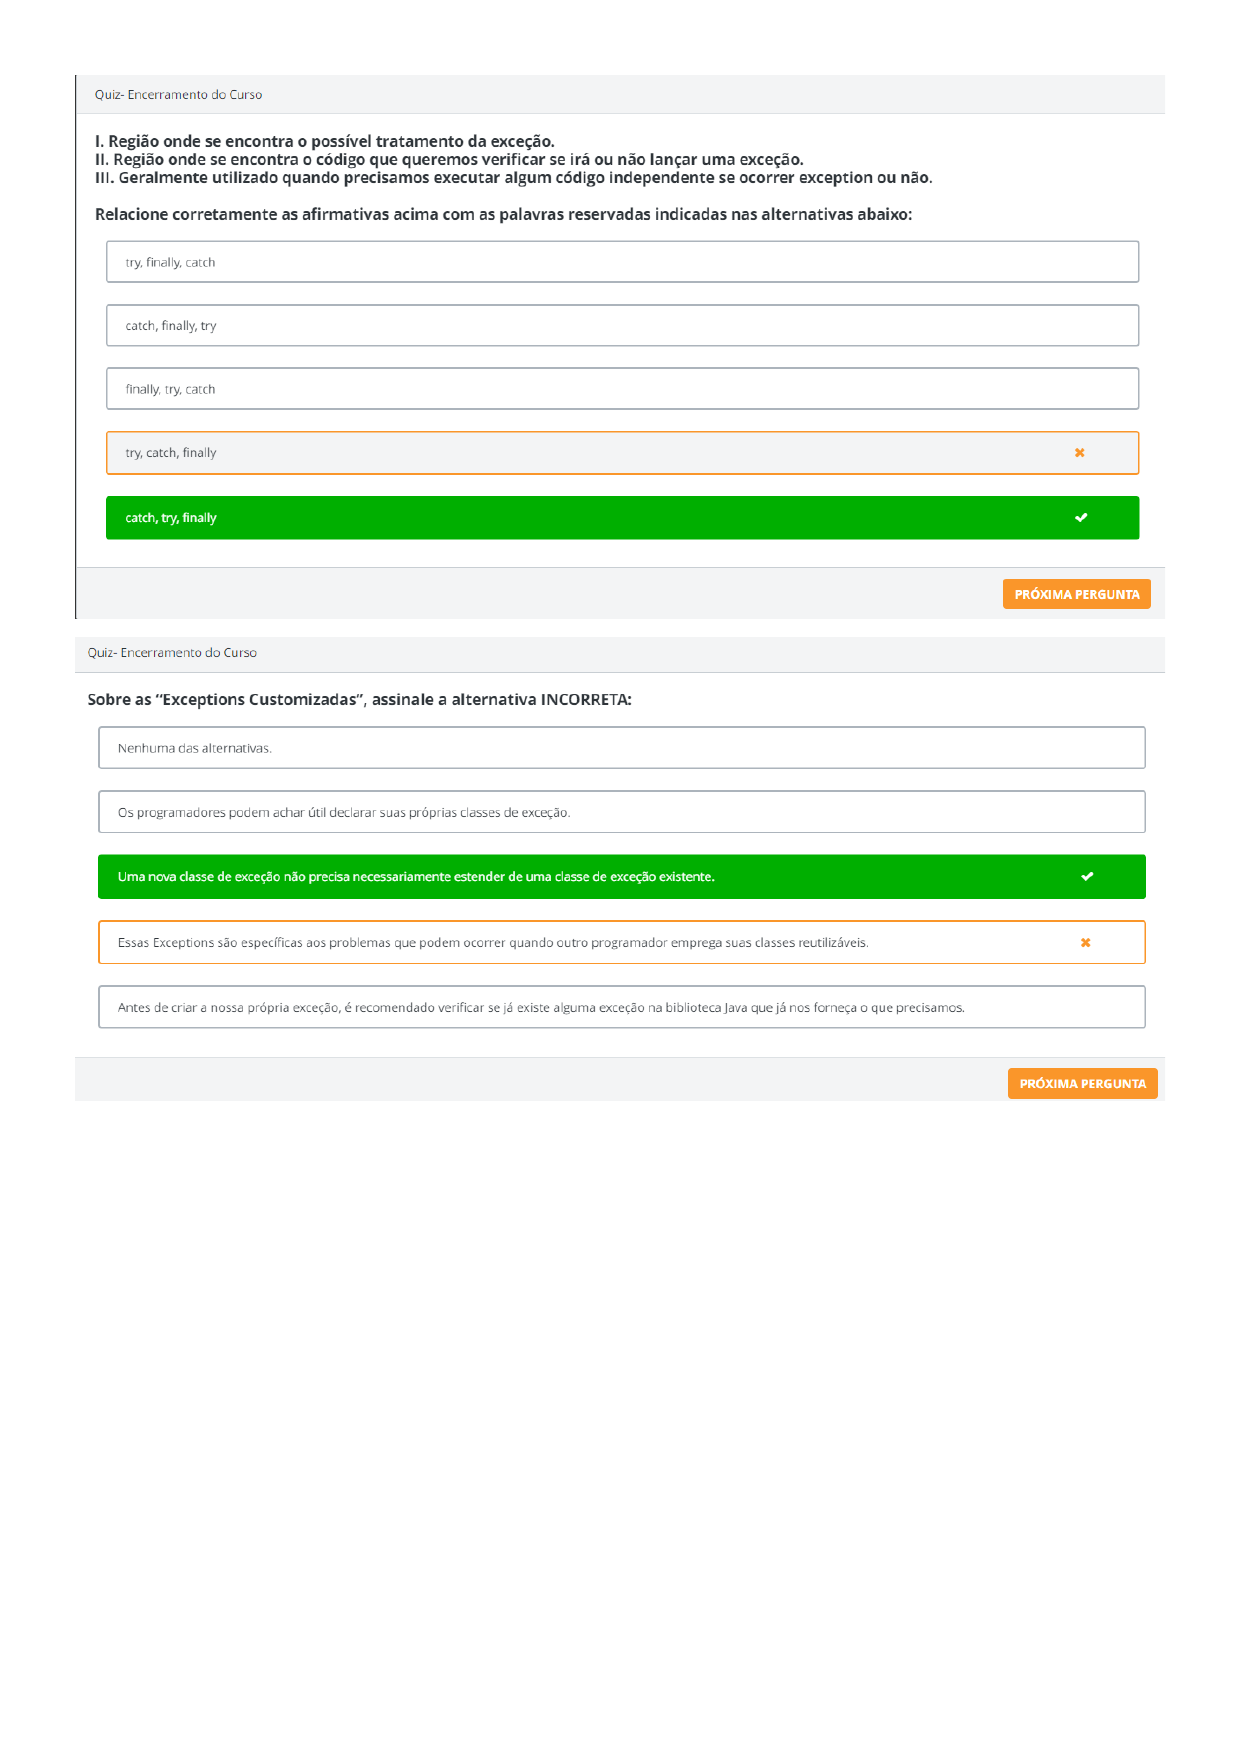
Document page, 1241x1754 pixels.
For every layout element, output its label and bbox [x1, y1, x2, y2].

picture [75, 75, 1166, 619]
picture [75, 637, 1166, 1101]
